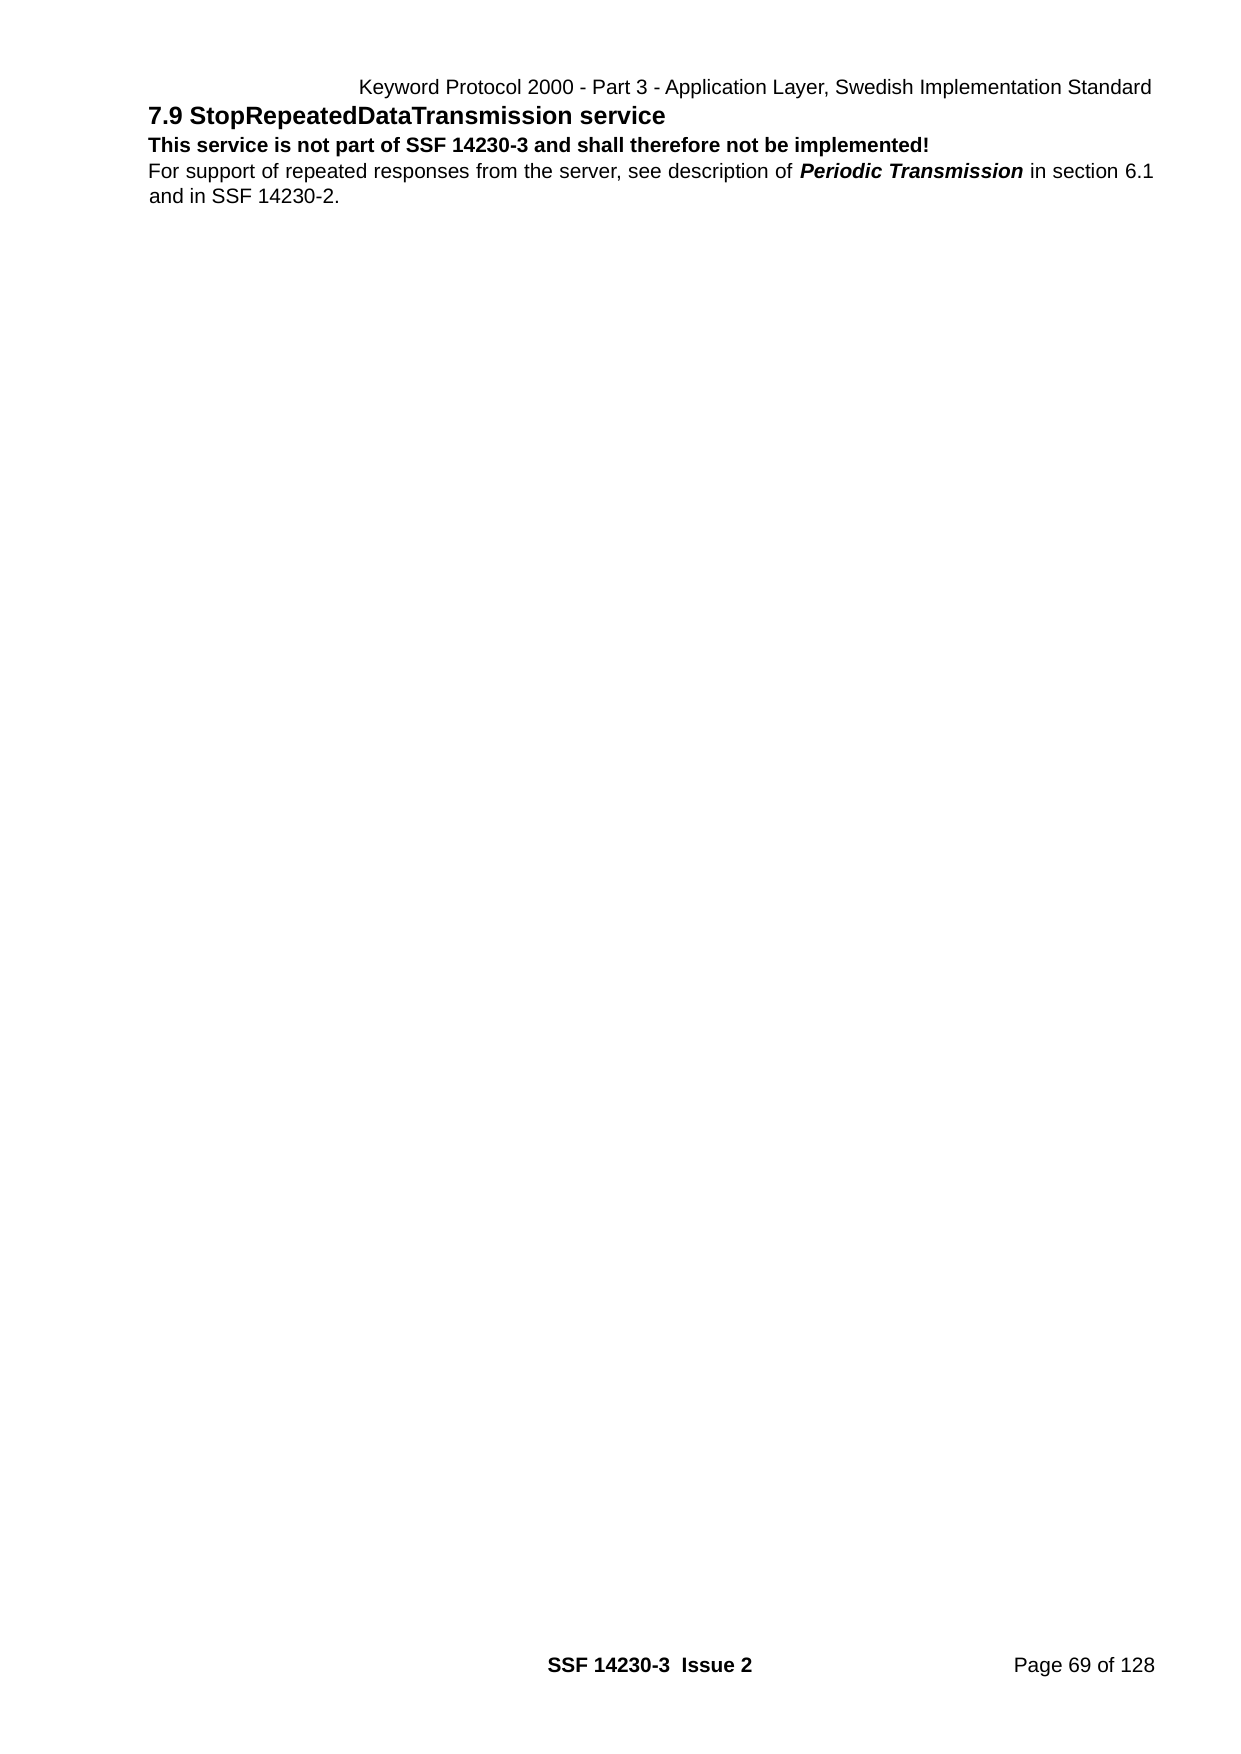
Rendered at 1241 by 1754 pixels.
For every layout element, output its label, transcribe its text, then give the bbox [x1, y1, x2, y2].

text For support of repeated responses from the server, see description of Periodic Transmission in section 6.1 and in SSF 14230-2. [148, 159, 1154, 208]
subtitle 7.9 StopRepeatedDataTransmission service [148, 101, 1156, 130]
text This service is not part of SSF 14230-3 and shall therefore not be implemented! [148, 133, 1154, 157]
